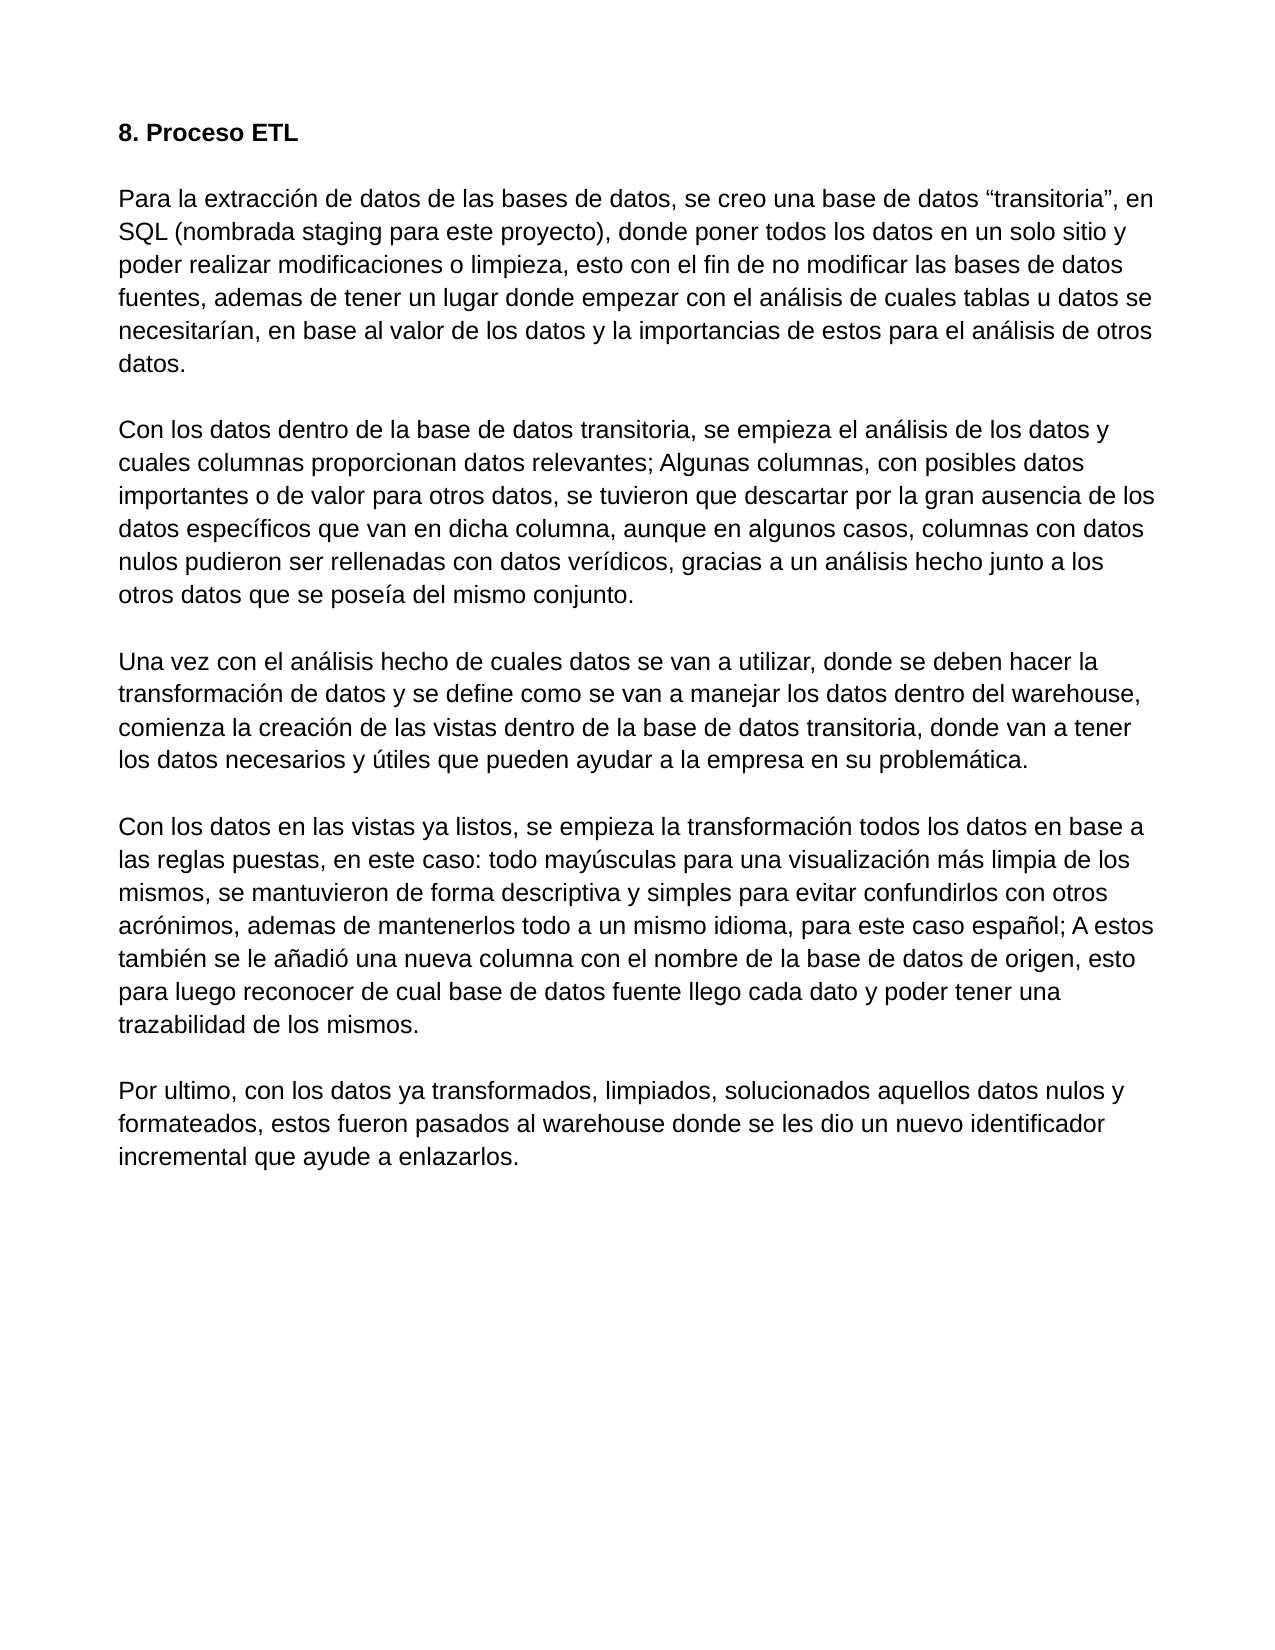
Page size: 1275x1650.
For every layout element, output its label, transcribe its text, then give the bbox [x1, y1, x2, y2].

text Para la extracción de datos de las bases de datos, se creo una base de datos “transitoria”, en SQL (nombrada staging para este proyecto), donde poner todos los datos en un solo sitio y poder realizar modificaciones o limpieza, esto con el fin de no modificar las bases de datos fuentes, ademas de tener un lugar donde empezar con el análisis de cuales tablas u datos se necesitarían, en base al valor de los datos y la importancias de estos para el análisis de otros datos. [118, 184, 1157, 378]
text Con los datos en las vistas ya listos, se empieza la transformación todos los datos en base a las reglas puestas, en este caso: todo mayúsculas para una visualización más limpia de los mismos, se mantuvieron de forma descriptiva y simples para evitar confundirlos con otros acrónimos, ademas de mantenerlos todo a un mismo idioma, para este caso español; A estos también se le añadió una nueva columna con el nombre de la base de datos de origen, esto para luego reconocer de cual base de datos fuente llego cada dato y poder tener una trazabilidad de los mismos. [118, 812, 1157, 1038]
subtitle 8. Proceso ETL [118, 118, 1157, 147]
text Por ultimo, con los datos ya transformados, limpiados, solucionados aquellos datos nulos y formateados, estos fueron pasados al warehouse donde se les dio un nuevo identificador incremental que ayude a enlazarlos. [118, 1076, 1157, 1171]
text Con los datos dentro de la base de datos transitoria, se empieza el análisis de los datos y cuales columnas proporcionan datos relevantes; Algunas columnas, con posibles datos importantes o de valor para otros datos, se tuvieron que descartar por la gran ausencia de los datos específicos que van en dicha columna, aunque en algunos casos, columnas con datos nulos pudieron ser rellenadas con datos verídicos, gracias a un análisis hecho junto a los otros datos que se poseía del mismo conjunto. [118, 415, 1157, 609]
text Una vez con el análisis hecho de cuales datos se van a utilizar, donde se deben hacer la transformación de datos y se define como se van a manejar los datos dentro del warehouse, comienza la creación de las vistas dentro de la base de datos transitoria, donde van a tener los datos necesarios y útiles que pueden ayudar a la empresa en su problemática. [118, 646, 1157, 774]
